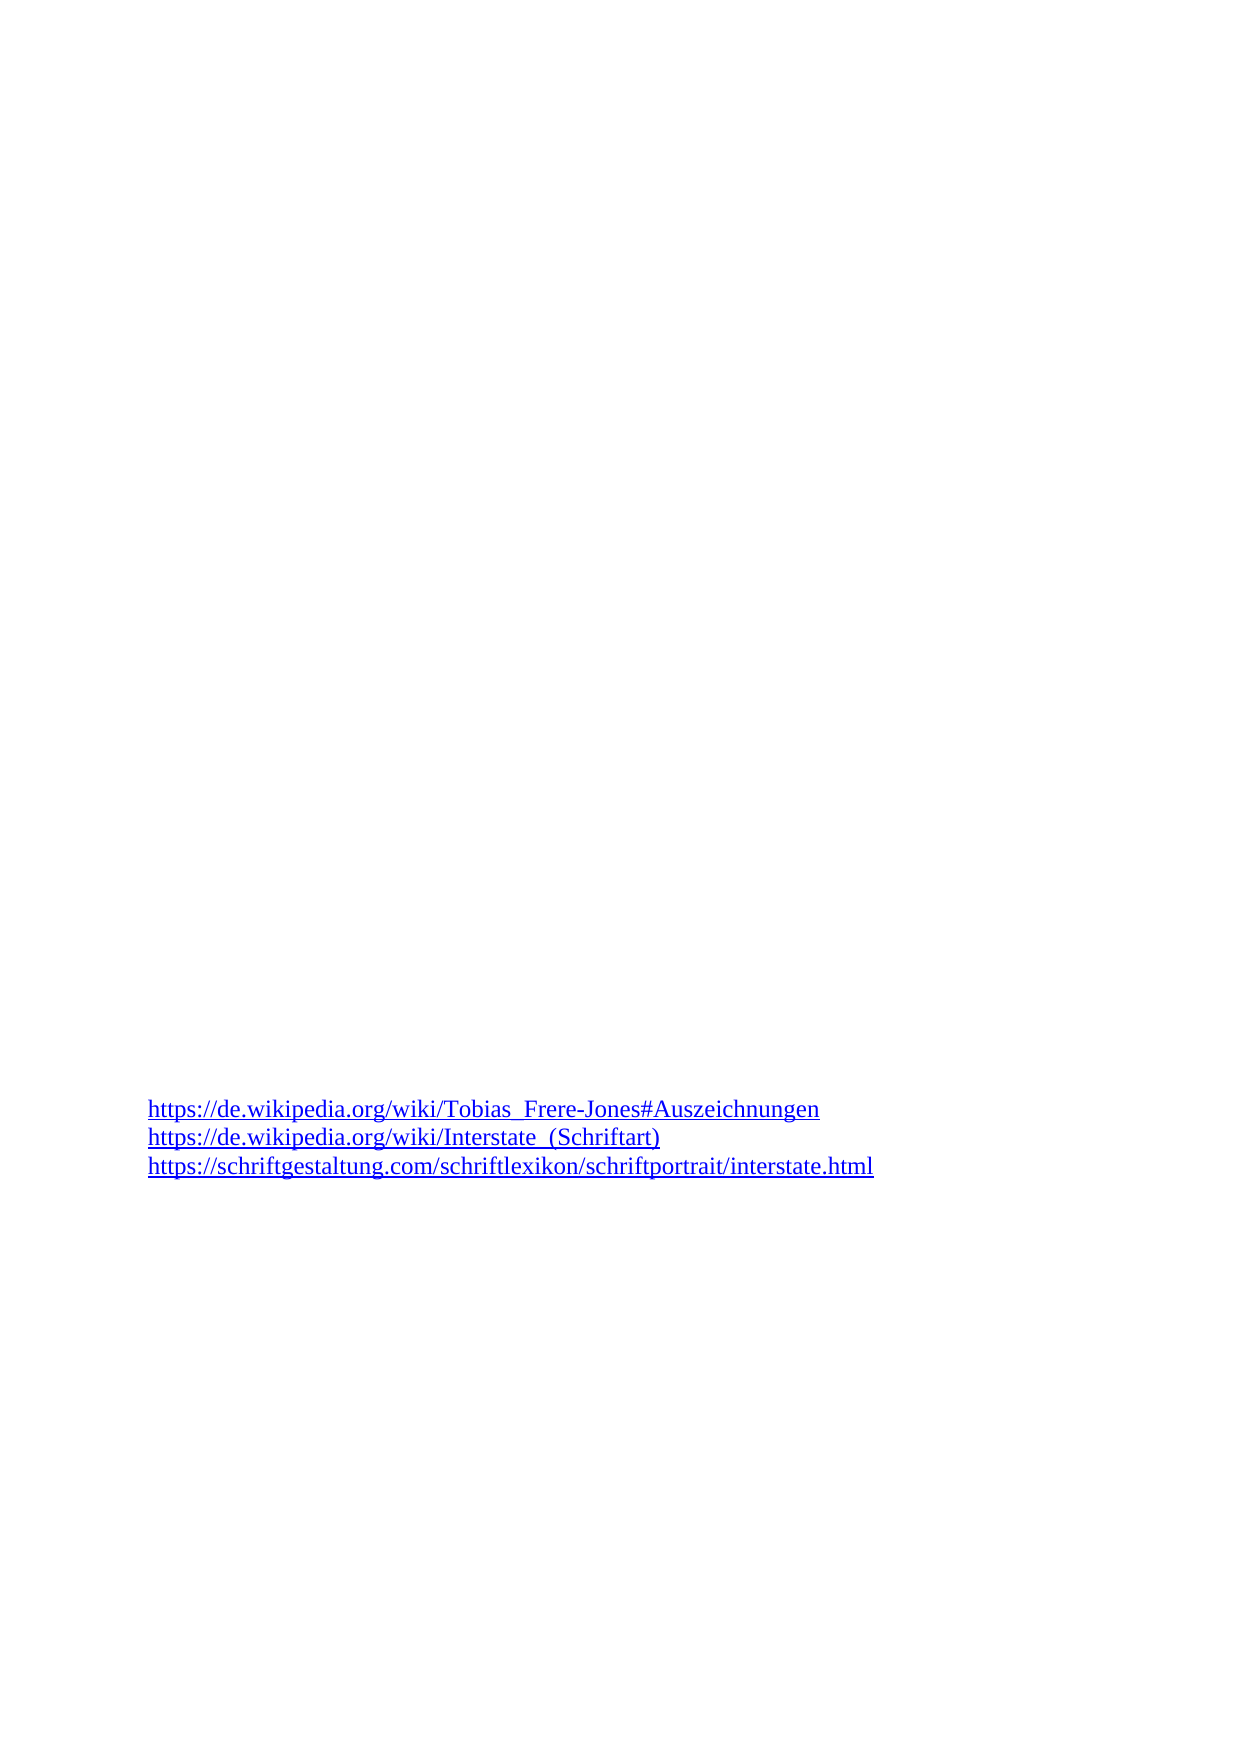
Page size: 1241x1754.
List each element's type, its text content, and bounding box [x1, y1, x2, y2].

text https://de.wikipedia.org/wiki/Tobias_Frere-Jones#Auszeichnungen [148, 1094, 1093, 1122]
text https://de.wikipedia.org/wiki/Interstate_(Schriftart) [148, 1122, 1093, 1151]
text https://schriftgestaltung.com/schriftlexikon/schriftportrait/interstate.html [148, 1151, 1093, 1180]
